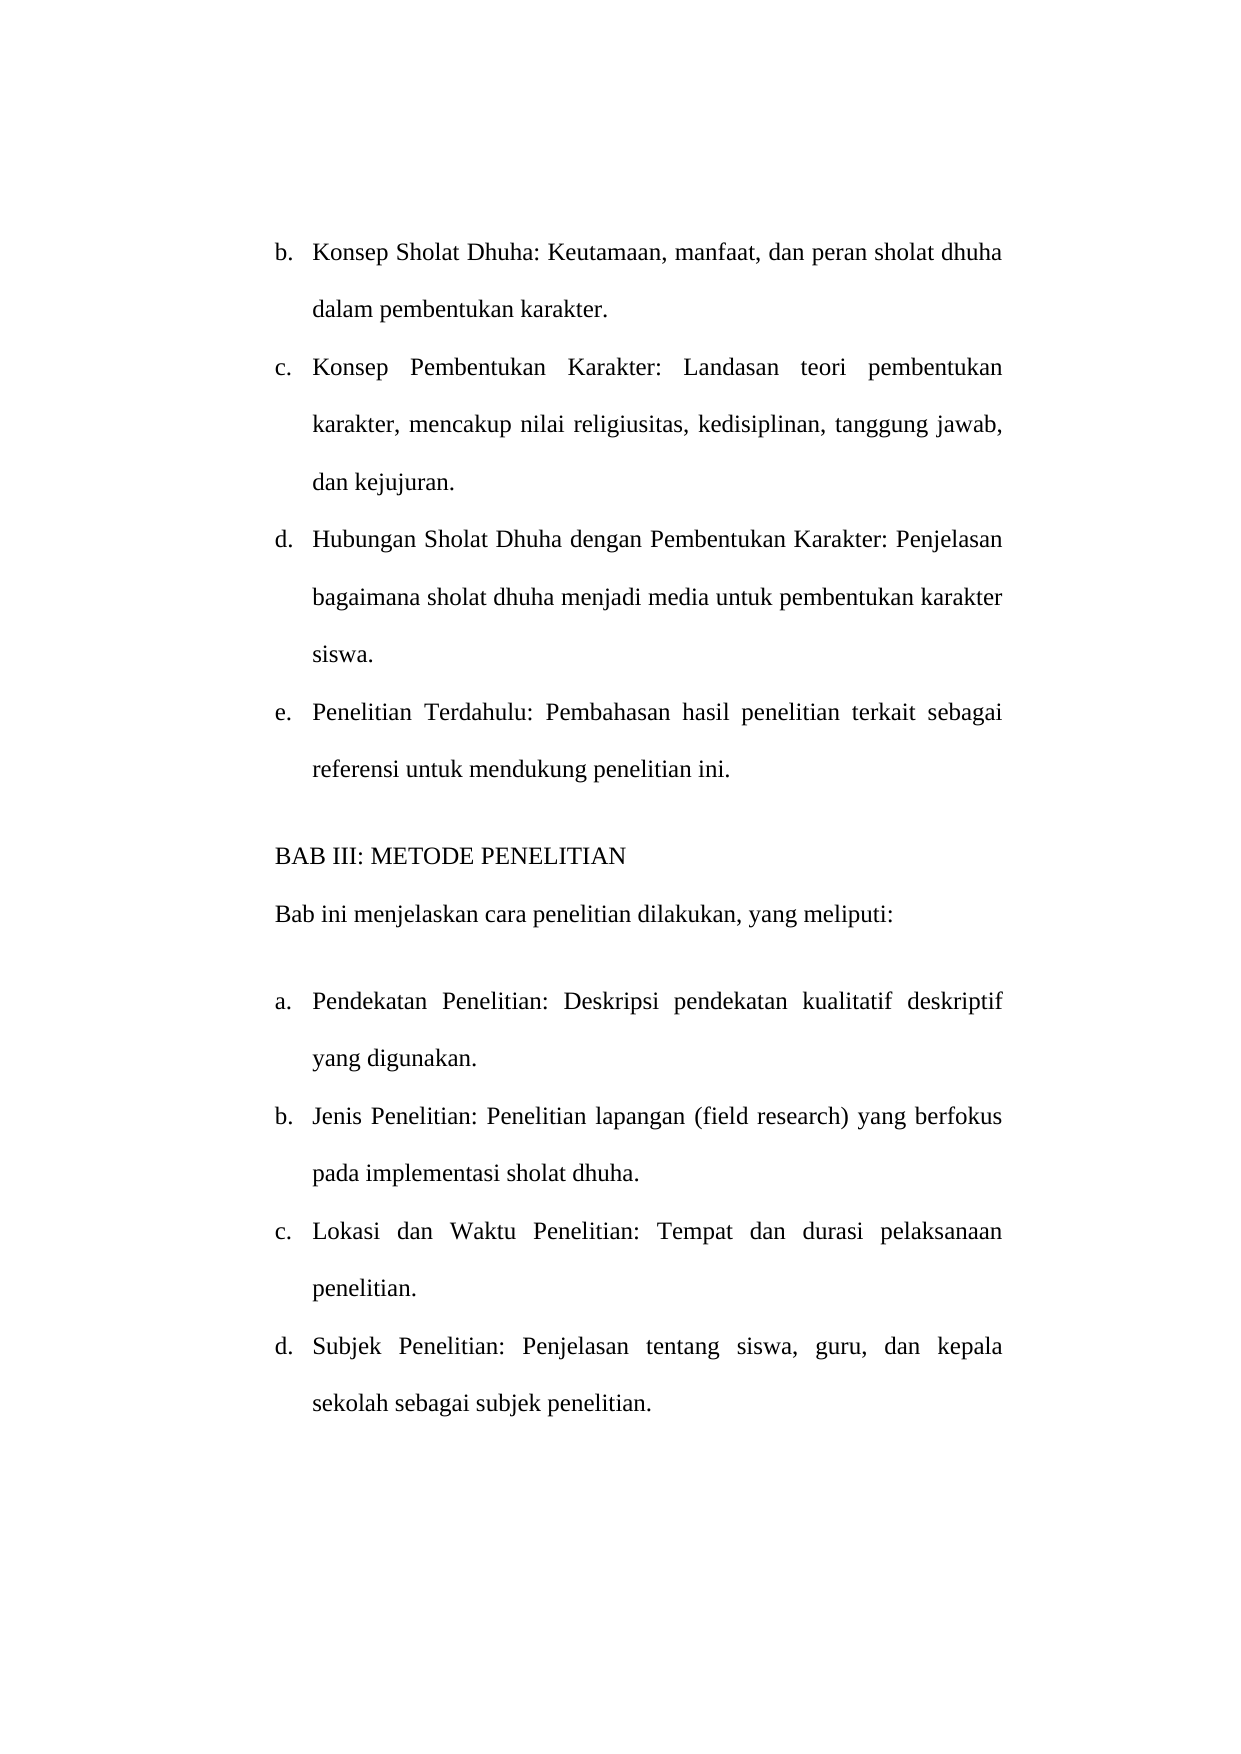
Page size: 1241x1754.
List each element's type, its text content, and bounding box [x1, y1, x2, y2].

list Hubungan Sholat Dhuha dengan Pembentukan Karakter: Penjelasan bagaimana sholat dhuha menjadi media untuk pembentukan karakter siswa. [274, 524, 1003, 668]
text Bab ini menjelaskan cara penelitian dilakukan, yang meliputi: [237, 899, 1003, 928]
list Penelitian Terdahulu: Pembahasan hasil penelitian terkait sebagai referensi untuk mendukung penelitian ini. [274, 697, 1003, 783]
list Pendekatan Penelitian: Deskripsi pendekatan kualitatif deskriptif yang digunakan. [274, 986, 1003, 1072]
list Subjek Penelitian: Penjelasan tentang siswa, guru, dan kepala sekolah sebagai subjek penelitian. [274, 1331, 1003, 1417]
list Jenis Penelitian: Penelitian lapangan (field research) yang berfokus pada implementasi sholat dhuha. [274, 1101, 1003, 1187]
list Lokasi dan Waktu Penelitian: Tempat dan durasi pelaksanaan penelitian. [274, 1216, 1003, 1302]
list Konsep Pembentukan Karakter: Landasan teori pembentukan karakter, mencakup nilai religiusitas, kedisiplinan, tanggung jawab, dan kejujuran. [274, 352, 1003, 496]
text BAB III: METODE PENELITIAN [274, 841, 1003, 870]
list Konsep Sholat Dhuha: Keutamaan, manfaat, dan peran sholat dhuha dalam pembentukan karakter. [274, 237, 1003, 323]
